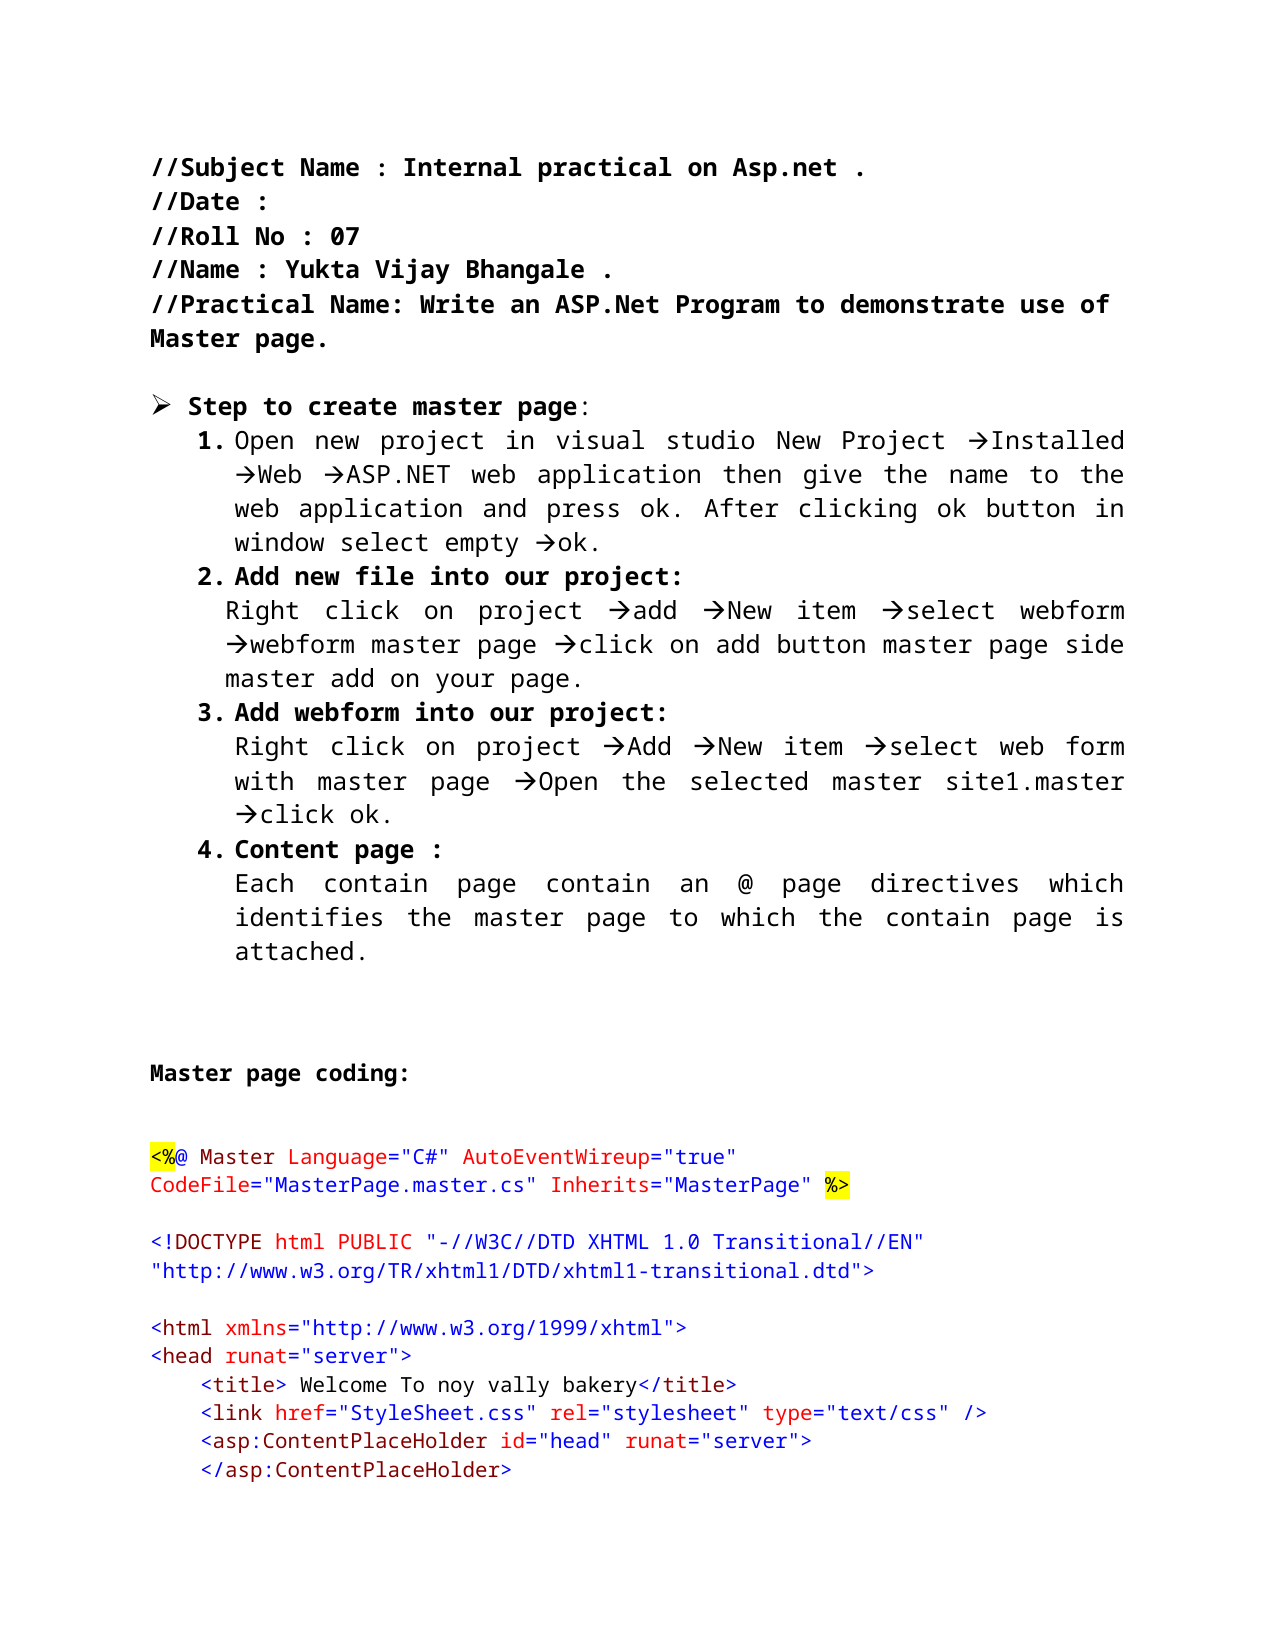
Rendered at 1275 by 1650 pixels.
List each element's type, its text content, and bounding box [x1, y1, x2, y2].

list Each contain page contain an @ page directives which identifies the master page to which the contain page is attached. [234, 865, 1125, 967]
text Master page coding: [150, 1057, 1125, 1088]
text <head runat="server"> [150, 1341, 1125, 1370]
text <link href="StyleSheet.css" rel="stylesheet" type="text/css" /> [150, 1398, 1125, 1427]
text //Date : [150, 184, 1125, 218]
list Content page : [197, 831, 1125, 865]
text <!DOCTYPE html PUBLIC "-//W3C//DTD XHTML 1.0 Transitional//EN" "http://www.w3.org/TR/xhtml1/DTD/xhtml1-transitional.dtd"> [150, 1227, 1125, 1284]
text <title> Welcome To noy vally bakery</title> [150, 1370, 1125, 1398]
list Open new project in visual studio New Project Installed Web ASP.NET web application then give the name to the web application and press ok. After clicking ok button in window select empty ok. [197, 422, 1125, 559]
text <html xmlns="http://www.w3.org/1999/xhtml"> [150, 1313, 1125, 1341]
text //Name : Yukta Vijay Bhangale . [150, 252, 1125, 286]
list Step to create master page: [150, 388, 1125, 422]
list Right click on project add New item select webform webform master page click on add button master page side master add on your page. [225, 593, 1125, 695]
text <%@ Master Language="C#" AutoEventWireup="true" CodeFile="MasterPage.master.cs" Inherits="MasterPage" %> [150, 1142, 1125, 1199]
list Add webform into our project: [197, 695, 1125, 729]
text </asp:ContentPlaceHolder> [150, 1455, 1125, 1483]
text //Practical Name: Write an ASP.Net Program to demonstrate use of Master page. [150, 286, 1125, 354]
text //Roll No : 07 [150, 218, 1125, 252]
text //Subject Name : Internal practical on Asp.net . [150, 150, 1125, 184]
text <asp:ContentPlaceHolder id="head" runat="server"> [150, 1427, 1125, 1455]
list Add new file into our project: [197, 559, 1125, 593]
list Right click on project Add New item select web form with master page Open the selected master site1.master click ok. [234, 729, 1125, 831]
